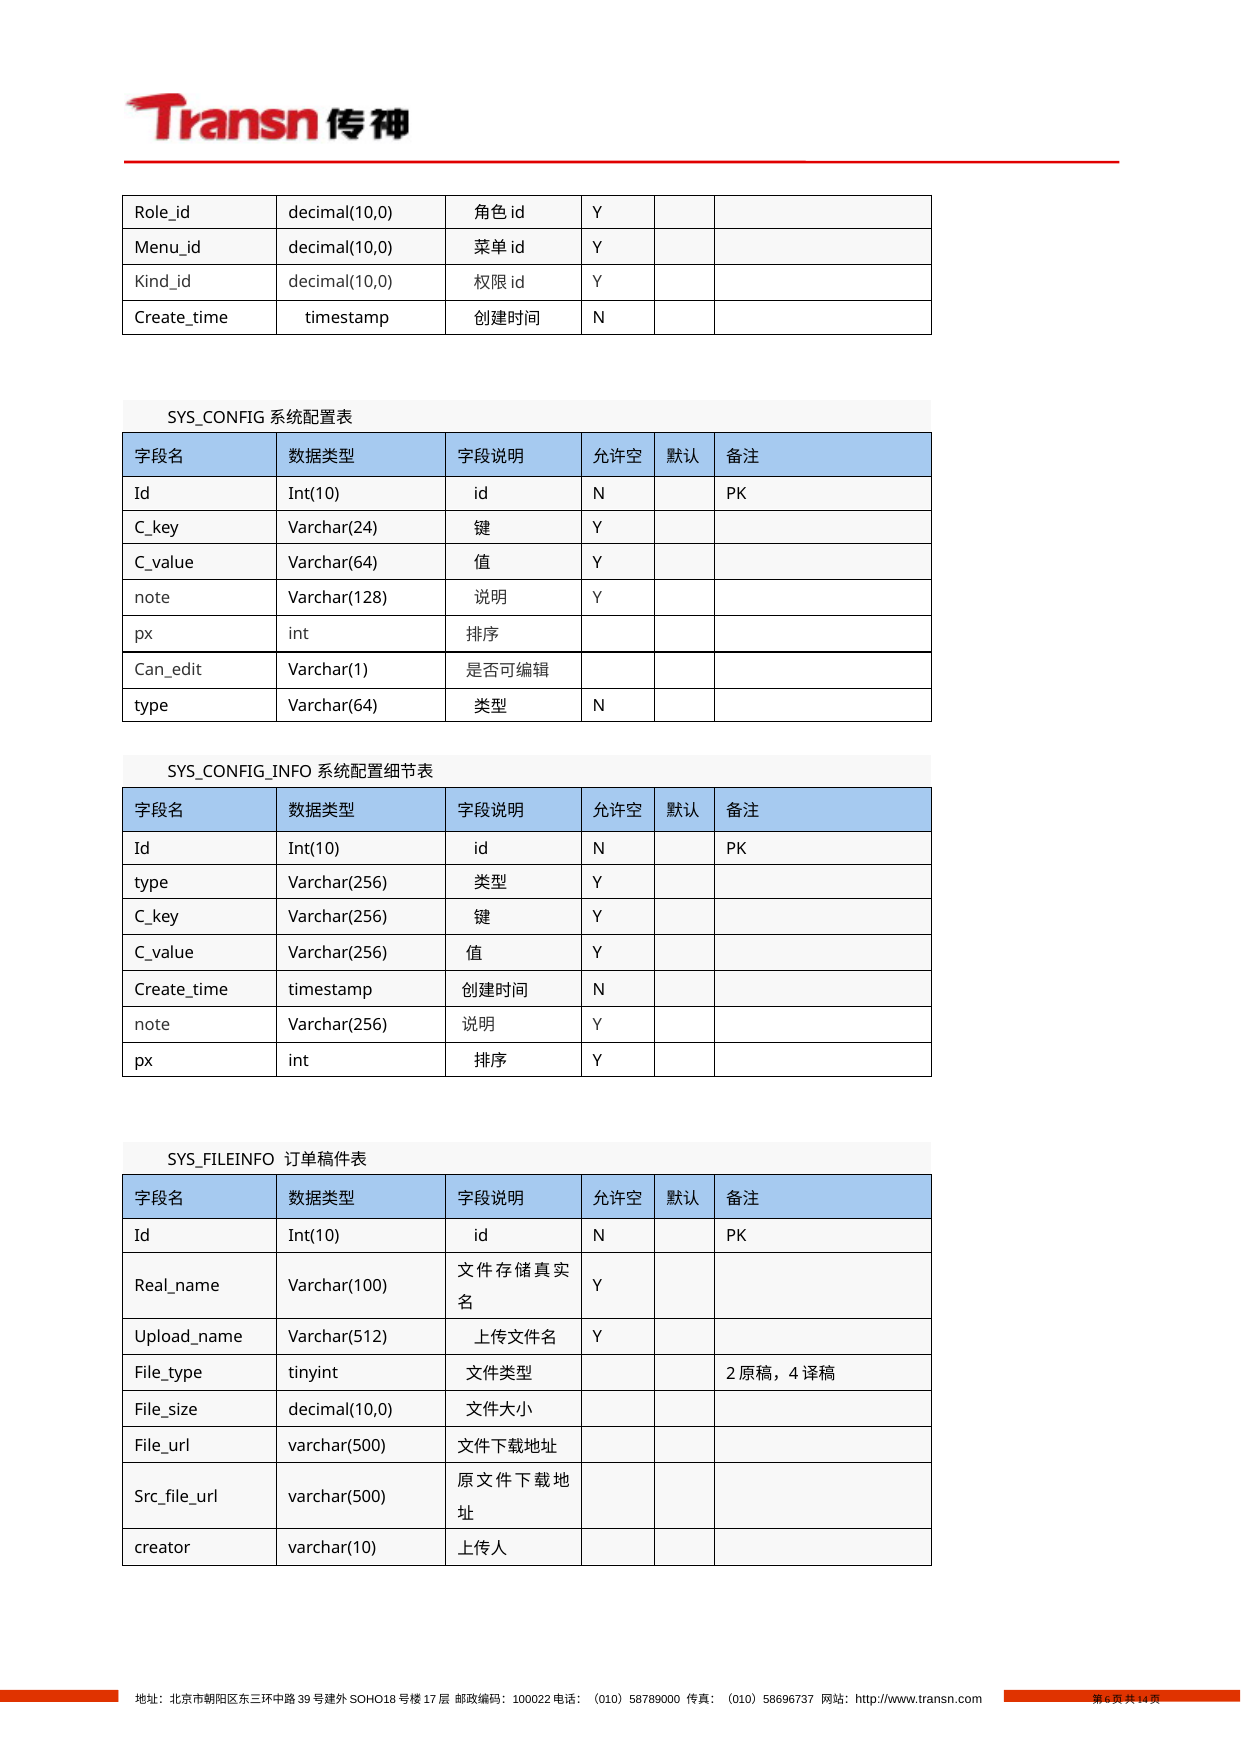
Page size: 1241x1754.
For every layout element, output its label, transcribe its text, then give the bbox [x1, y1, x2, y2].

table_cell Y [582, 1319, 654, 1354]
table_cell 2原稿，4译稿 [715, 1355, 931, 1390]
table_cell [715, 865, 931, 898]
table_cell 文件大小 [446, 1391, 581, 1426]
table_cell PK [715, 1219, 931, 1252]
table_cell 上传文件名 [446, 1319, 581, 1354]
table_cell [655, 477, 714, 509]
table_cell decimal(10,0) [277, 265, 445, 300]
table_cell 是否可编辑 [446, 653, 581, 687]
table_cell Varchar(24) [277, 511, 445, 543]
table_cell id [446, 477, 581, 509]
table_cell Varchar(64) [277, 689, 445, 721]
table_cell Varchar(128) [277, 580, 445, 615]
table_cell decimal(10,0) [277, 1391, 445, 1426]
table_cell [655, 229, 714, 264]
table_cell N [582, 1219, 654, 1252]
table_cell [655, 544, 714, 579]
table_cell [715, 265, 931, 300]
table_cell timestamp [277, 971, 445, 1006]
table_cell File_url [123, 1427, 276, 1462]
table_cell [715, 196, 931, 228]
table_cell N [582, 832, 654, 864]
table_cell 允许空 [582, 1175, 654, 1218]
table_cell [582, 1427, 654, 1462]
table_cell Varchar(64) [277, 544, 445, 579]
table_cell int [277, 616, 445, 651]
table_cell 角色id [446, 196, 581, 228]
table_cell Create_time [123, 301, 276, 334]
table_cell [715, 689, 931, 721]
table_cell [655, 832, 714, 864]
table_header SYS_CONFIG_INFO 系统配置细节表 [123, 755, 931, 787]
table_cell 允许空 [582, 433, 654, 476]
table_cell 文件存储真实名 [446, 1253, 581, 1318]
table_cell 说明 [446, 580, 581, 615]
table_cell 字段名 [123, 1175, 276, 1218]
table_cell [655, 1319, 714, 1354]
table_cell Y [582, 1253, 654, 1318]
table_cell N [582, 689, 654, 721]
table_cell [715, 1043, 931, 1076]
table_cell N [582, 971, 654, 1006]
table_cell note [123, 1007, 276, 1042]
table_cell id [446, 1219, 581, 1252]
table_cell [715, 1427, 931, 1462]
table_cell px [123, 1043, 276, 1076]
table_cell [655, 935, 714, 970]
table_cell 数据类型 [277, 1175, 445, 1218]
table_cell Create_time [123, 971, 276, 1006]
table_cell 键 [446, 899, 581, 934]
table_cell 说明 [446, 1007, 581, 1042]
table_cell varchar(10) [277, 1529, 445, 1564]
table_cell note [123, 580, 276, 615]
table_cell [715, 971, 931, 1006]
table_cell Role_id [123, 196, 276, 228]
table_cell int [277, 1043, 445, 1076]
table_cell Real_name [123, 1253, 276, 1318]
table_cell 创建时间 [446, 301, 581, 334]
table_cell [655, 1463, 714, 1528]
table_cell [715, 935, 931, 970]
table_cell Varchar(256) [277, 1007, 445, 1042]
table_cell N [582, 301, 654, 334]
table_cell Int(10) [277, 477, 445, 509]
table_cell File_size [123, 1391, 276, 1426]
table_cell decimal(10,0) [277, 196, 445, 228]
table_cell Varchar(100) [277, 1253, 445, 1318]
table_cell Varchar(256) [277, 865, 445, 898]
table_cell Y [582, 1007, 654, 1042]
table_cell Y [582, 544, 654, 579]
table_cell Y [582, 580, 654, 615]
table_cell creator [123, 1529, 276, 1564]
table_cell Int(10) [277, 1219, 445, 1252]
table_cell 备注 [715, 433, 931, 476]
table_cell 类型 [446, 689, 581, 721]
table_cell 排序 [446, 1043, 581, 1076]
table_cell Id [123, 832, 276, 864]
table_cell 字段名 [123, 788, 276, 831]
table_cell PK [715, 477, 931, 509]
table_cell [655, 301, 714, 334]
table_cell [655, 653, 714, 687]
table_cell varchar(500) [277, 1463, 445, 1528]
table_cell [655, 1529, 714, 1564]
table_cell 字段说明 [446, 433, 581, 476]
table_cell Varchar(1) [277, 653, 445, 687]
table_cell [655, 1427, 714, 1462]
table_cell [582, 1355, 654, 1390]
table_cell [582, 1391, 654, 1426]
table_cell [715, 544, 931, 579]
table_cell [715, 301, 931, 334]
table_cell [715, 1319, 931, 1354]
table_cell [655, 1355, 714, 1390]
table_cell [582, 1463, 654, 1528]
table_cell 原文件下载地址 [446, 1463, 581, 1528]
table_cell [715, 899, 931, 934]
table_cell 值 [446, 935, 581, 970]
table_cell 文件类型 [446, 1355, 581, 1390]
table_cell Upload_name [123, 1319, 276, 1354]
table_cell type [123, 689, 276, 721]
table_cell Src_file_url [123, 1463, 276, 1528]
table_cell type [123, 865, 276, 898]
table_cell timestamp [277, 301, 445, 334]
table_cell [655, 580, 714, 615]
table_cell [655, 616, 714, 651]
table_cell C_key [123, 899, 276, 934]
table_cell Y [582, 511, 654, 543]
table_cell [655, 865, 714, 898]
table_cell [655, 1219, 714, 1252]
table_cell Y [582, 899, 654, 934]
table_cell 类型 [446, 865, 581, 898]
table_cell Varchar(256) [277, 935, 445, 970]
table_cell [655, 265, 714, 300]
table_cell [715, 1007, 931, 1042]
table_cell C_value [123, 544, 276, 579]
table_cell 菜单id [446, 229, 581, 264]
table_cell File_type [123, 1355, 276, 1390]
table_cell [582, 653, 654, 687]
table_cell [715, 1391, 931, 1426]
table_cell [655, 971, 714, 1006]
table_cell 数据类型 [277, 433, 445, 476]
table_cell Menu_id [123, 229, 276, 264]
table_cell [655, 196, 714, 228]
table_cell Y [582, 196, 654, 228]
table_cell [655, 1253, 714, 1318]
table_cell [655, 1391, 714, 1426]
table_cell id [446, 832, 581, 864]
table_cell 排序 [446, 616, 581, 651]
table_header SYS_FILEINFO 订单稿件表 [123, 1142, 931, 1174]
table_cell 字段说明 [446, 788, 581, 831]
table_cell [715, 580, 931, 615]
table_cell tinyint [277, 1355, 445, 1390]
picture [124, 81, 415, 147]
table_cell px [123, 616, 276, 651]
table_cell [715, 511, 931, 543]
table_cell 字段名 [123, 433, 276, 476]
table_cell Varchar(256) [277, 899, 445, 934]
table_cell decimal(10,0) [277, 229, 445, 264]
table_cell Int(10) [277, 832, 445, 864]
table_cell Y [582, 265, 654, 300]
table_cell Varchar(512) [277, 1319, 445, 1354]
table_cell Y [582, 935, 654, 970]
table_cell 上传人 [446, 1529, 581, 1564]
table_cell Id [123, 1219, 276, 1252]
table_cell [715, 653, 931, 687]
table_cell PK [715, 832, 931, 864]
table_cell [655, 689, 714, 721]
table_cell 创建时间 [446, 971, 581, 1006]
table_cell N [582, 477, 654, 509]
table_cell Id [123, 477, 276, 509]
table_cell Can_edit [123, 653, 276, 687]
table_cell 键 [446, 511, 581, 543]
table_cell [582, 1529, 654, 1564]
table_cell 数据类型 [277, 788, 445, 831]
table_cell [715, 1253, 931, 1318]
table_cell 字段说明 [446, 1175, 581, 1218]
table_cell 默认 [655, 1175, 714, 1218]
table_cell [715, 229, 931, 264]
table_cell 值 [446, 544, 581, 579]
table_cell Y [582, 1043, 654, 1076]
table_cell [715, 616, 931, 651]
table_cell [655, 1043, 714, 1076]
table_cell 允许空 [582, 788, 654, 831]
table_cell [655, 1007, 714, 1042]
table_cell [655, 899, 714, 934]
table_cell [655, 511, 714, 543]
table_cell 默认 [655, 433, 714, 476]
table_cell [715, 1463, 931, 1528]
table_cell C_key [123, 511, 276, 543]
table_cell [582, 616, 654, 651]
table_cell 权限id [446, 265, 581, 300]
table_cell 默认 [655, 788, 714, 831]
table_cell 备注 [715, 788, 931, 831]
table_cell Y [582, 229, 654, 264]
table_cell Kind_id [123, 265, 276, 300]
table_cell varchar(500) [277, 1427, 445, 1462]
table_cell 备注 [715, 1175, 931, 1218]
table_header SYS_CONFIG 系统配置表 [123, 400, 931, 432]
table_cell Y [582, 865, 654, 898]
table_cell [715, 1529, 931, 1564]
table_cell C_value [123, 935, 276, 970]
table_cell 文件下载地址 [446, 1427, 581, 1462]
